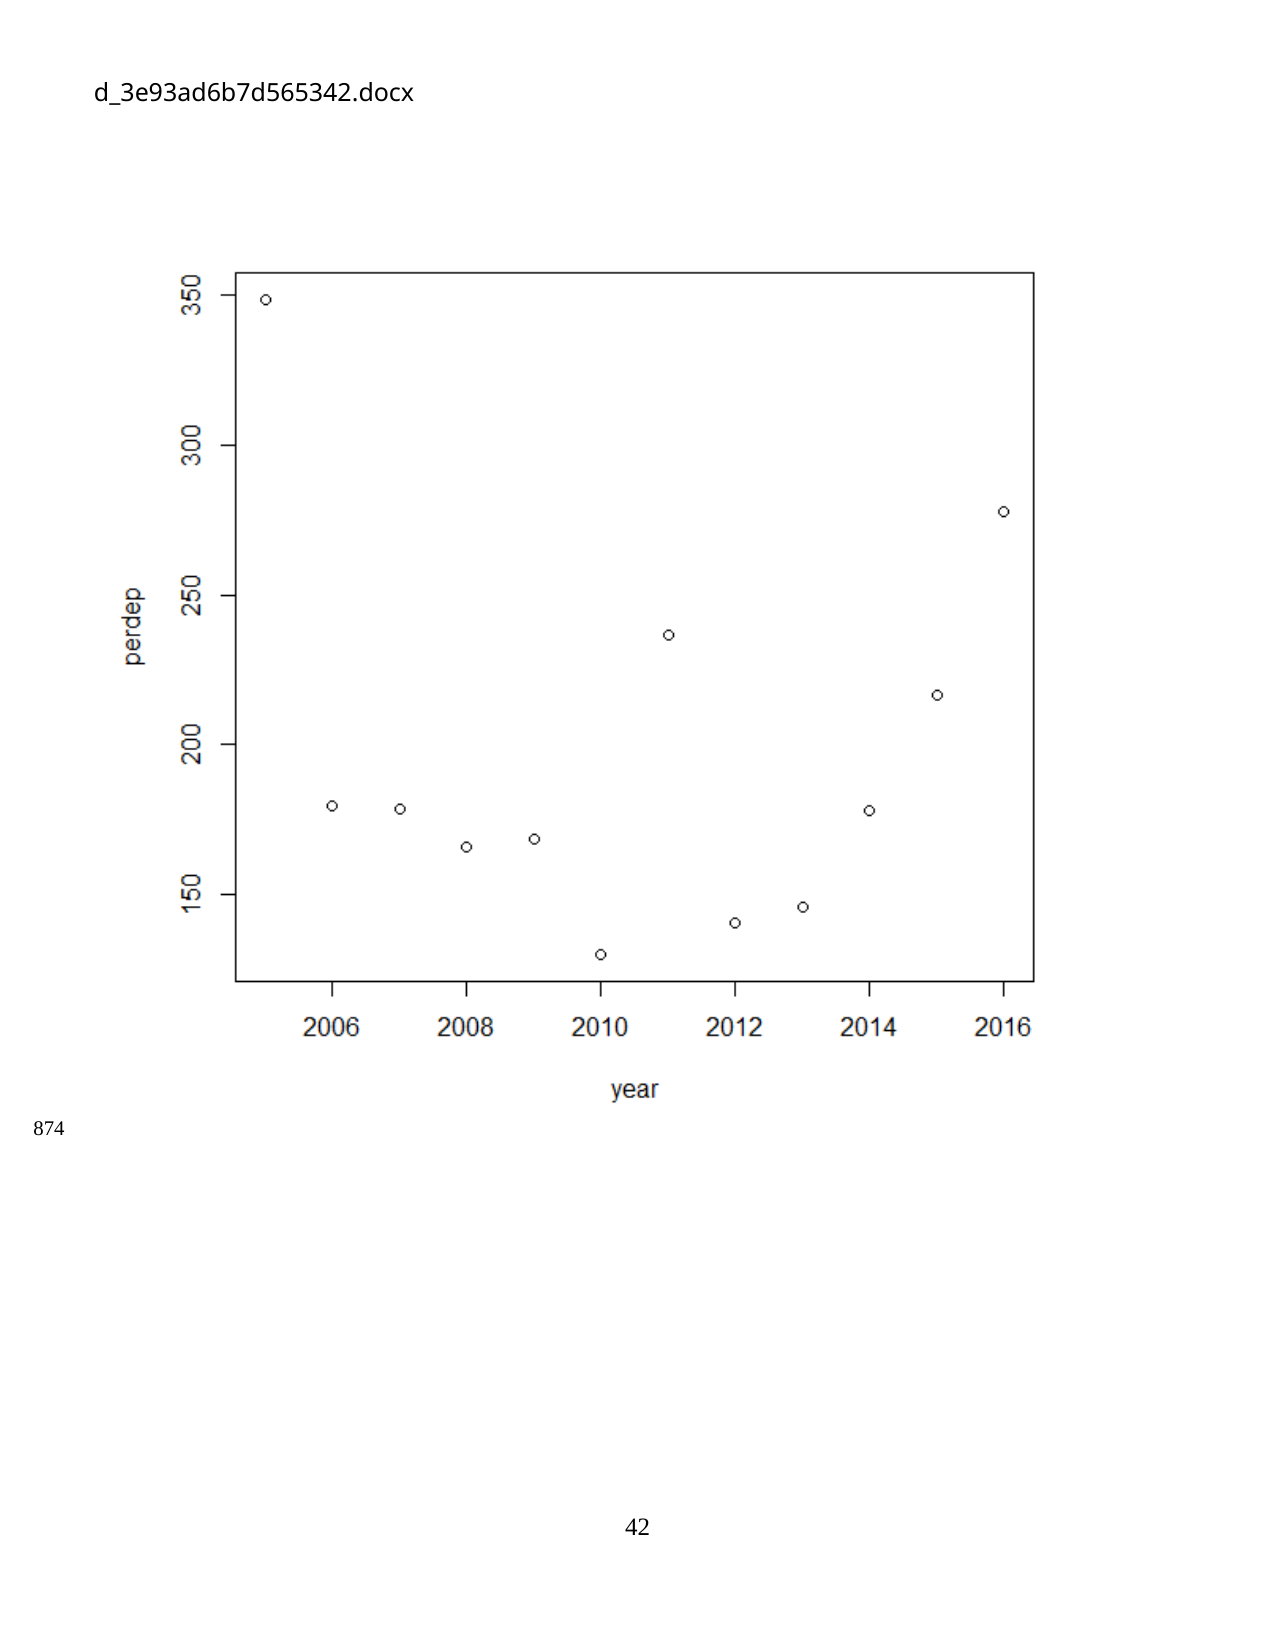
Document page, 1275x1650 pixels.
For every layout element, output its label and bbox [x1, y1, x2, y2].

picture [112, 150, 1098, 1136]
